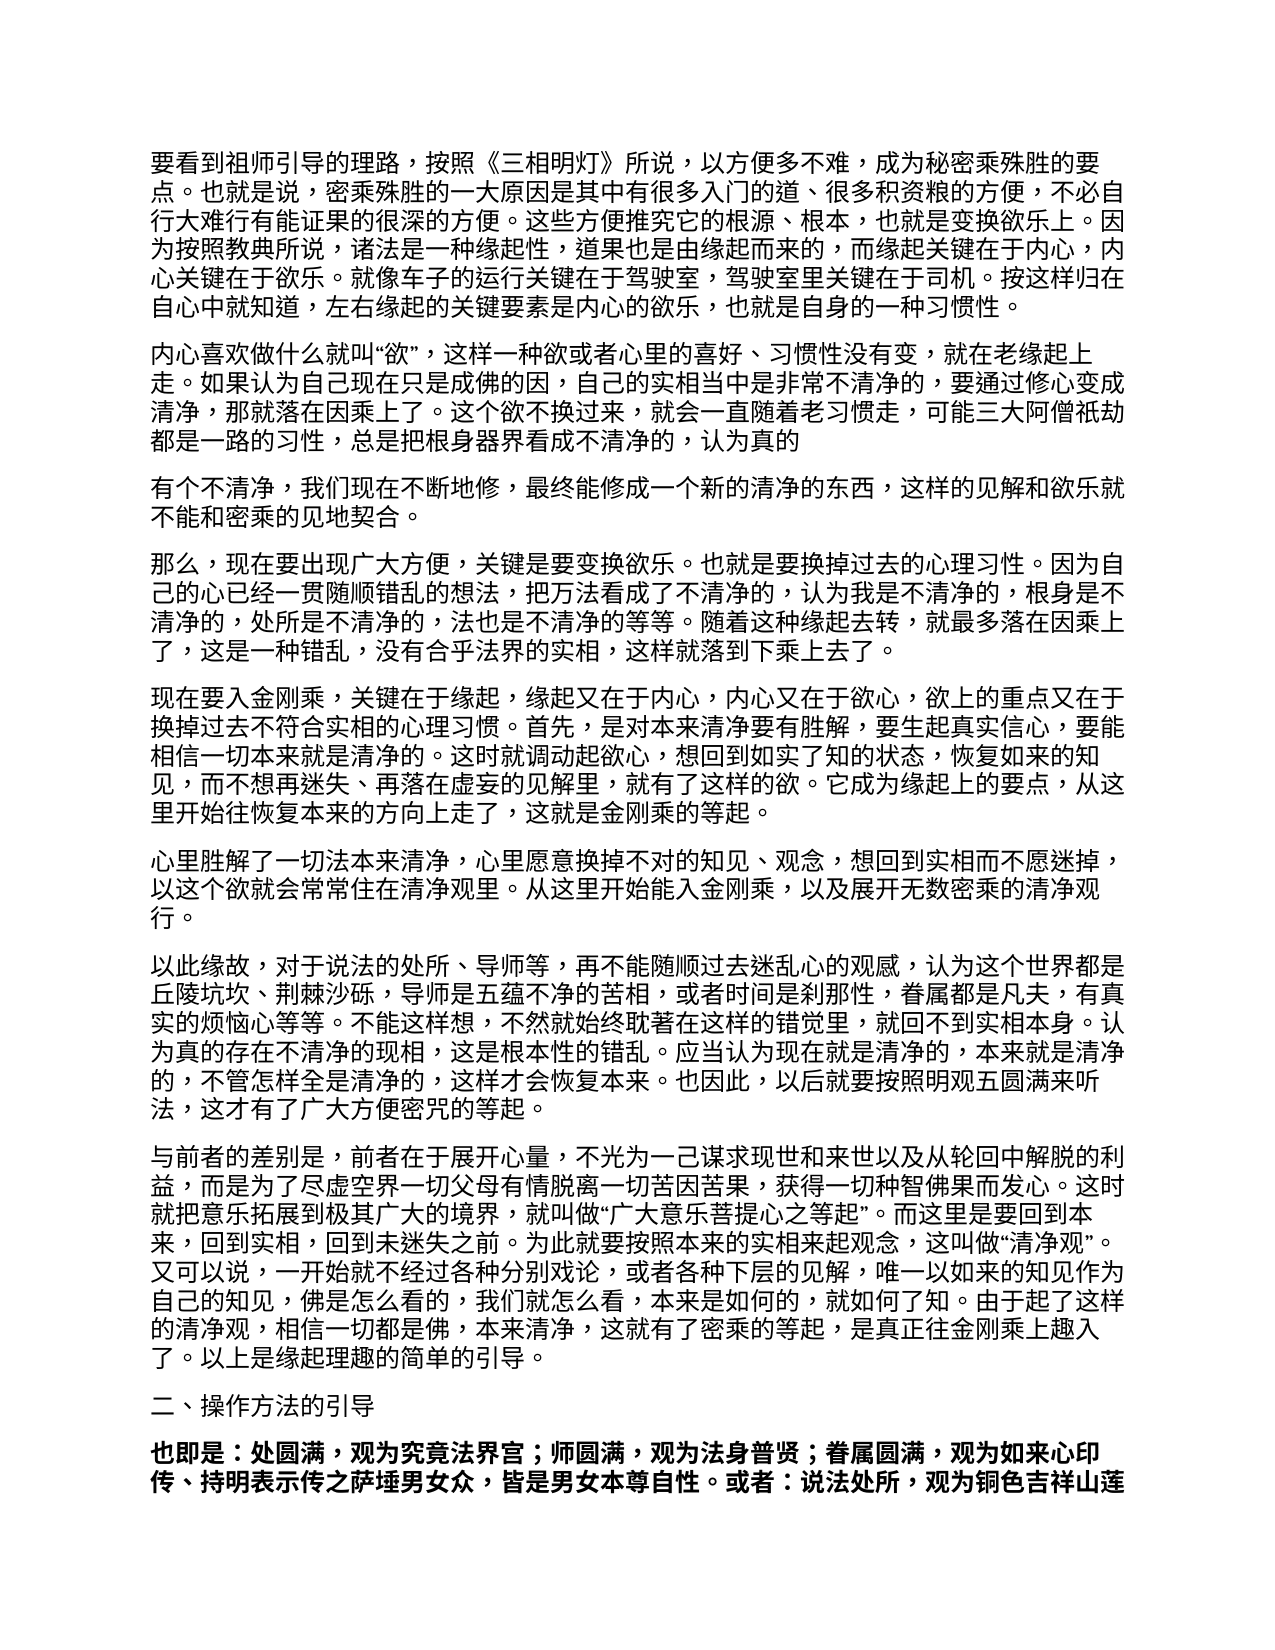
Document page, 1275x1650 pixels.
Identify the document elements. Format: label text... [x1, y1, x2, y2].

text 二、操作方法的引导 [150, 1392, 1125, 1421]
text 以此缘故，对于说法的处所、导师等，再不能随顺过去迷乱心的观感，认为这个世界都是丘陵坑坎、荆棘沙砾，导师是五蕴不净的苦相，或者时间是刹那性，眷属都是凡夫，有真实的烦恼心等等。不能这样想，不然就始终耽著在这样的错觉里，就回不到实相本身。认为真的存在不清净的现相，这是根本性的错乱。应当认为现在就是清净的，本来就是清净的，不管怎样全是清净的，这样才会恢复本来。也因此，以后就要按照明观五圆满来听法，这才有了广大方便密咒的等起。 [150, 952, 1125, 1125]
text 现在要入金刚乘，关键在于缘起，缘起又在于内心，内心又在于欲心，欲上的重点又在于换掉过去不符合实相的心理习惯。首先，是对本来清净要有胜解，要生起真实信心，要能相信一切本来就是清净的。这时就调动起欲心，想回到如实了知的状态，恢复如来的知见，而不想再迷失、再落在虚妄的见解里，就有了这样的欲。它成为缘起上的要点，从这里开始往恢复本来的方向上走了，这就是金刚乘的等起。 [150, 685, 1125, 829]
text 心里胜解了一切法本来清净，心里愿意换掉不对的知见、观念，想回到实相而不愿迷掉，以这个欲就会常常住在清净观里。从这里开始能入金刚乘，以及展开无数密乘的清净观行。 [150, 847, 1125, 934]
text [150, 1440, 1125, 1497]
text 有个不清净，我们现在不断地修，最终能修成一个新的清净的东西，这样的见解和欲乐就不能和密乘的见地契合。 [150, 475, 1125, 532]
text 内心喜欢做什么就叫“欲”，这样一种欲或者心里的喜好、习惯性没有变，就在老缘起上走。如果认为自己现在只是成佛的因，自己的实相当中是非常不清净的，要通过修心变成清净，那就落在因乘上了。这个欲不换过来，就会一直随着老习惯走，可能三大阿僧祇劫都是一路的习性，总是把根身器界看成不清净的，认为真的 [150, 341, 1125, 456]
text 那么，现在要出现广大方便，关键是要变换欲乐。也就是要换掉过去的心理习性。因为自己的心已经一贯随顺错乱的想法，把万法看成了不清净的，认为我是不清净的，根身是不清净的，处所是不清净的，法也是不清净的等等。随着这种缘起去转，就最多落在因乘上了，这是一种错乱，没有合乎法界的实相，这样就落到下乘上去了。 [150, 551, 1125, 666]
text 要看到祖师引导的理路，按照《三相明灯》所说，以方便多不难，成为秘密乘殊胜的要点。也就是说，密乘殊胜的一大原因是其中有很多入门的道、很多积资粮的方便，不必自行大难行有能证果的很深的方便。这些方便推究它的根源、根本，也就是变换欲乐上。因为按照教典所说，诸法是一种缘起性，道果也是由缘起而来的，而缘起关键在于内心，内心关键在于欲乐。就像车子的运行关键在于驾驶室，驾驶室里关键在于司机。按这样归在自心中就知道，左右缘起的关键要素是内心的欲乐，也就是自身的一种习惯性。 [150, 150, 1125, 322]
text 与前者的差别是，前者在于展开心量，不光为一己谋求现世和来世以及从轮回中解脱的利益，而是为了尽虚空界一切父母有情脱离一切苦因苦果，获得一切种智佛果而发心。这时就把意乐拓展到极其广大的境界，就叫做“广大意乐菩提心之等起”。而这里是要回到本来，回到实相，回到未迷失之前。为此就要按照本来的实相来起观念，这叫做“清净观”。又可以说，一开始就不经过各种分别戏论，或者各种下层的见解，唯一以如来的知见作为自己的知见，佛是怎么看的，我们就怎么看，本来是如何的，就如何了知。由于起了这样的清净观，相信一切都是佛，本来清净，这就有了密乘的等起，是真正往金刚乘上趣入了。以上是缘起理趣的简单的引导。 [150, 1144, 1125, 1374]
